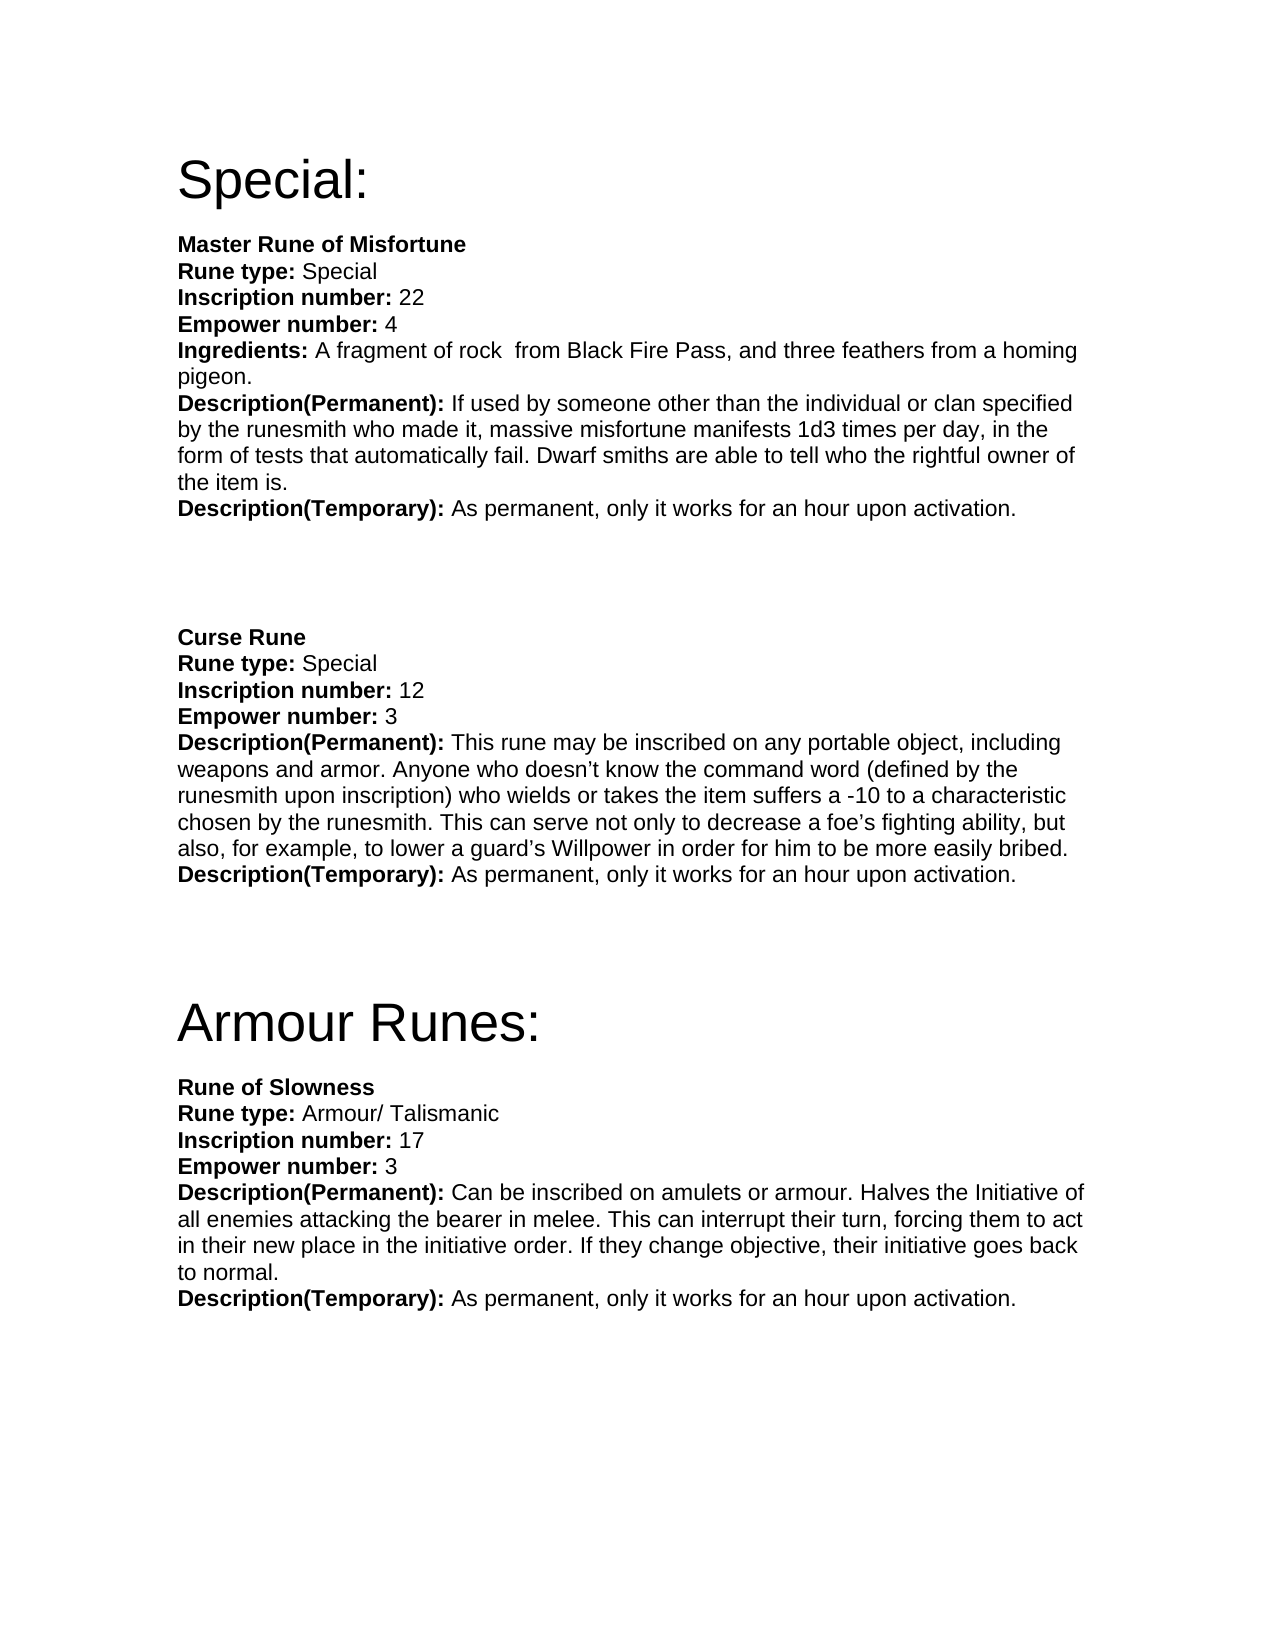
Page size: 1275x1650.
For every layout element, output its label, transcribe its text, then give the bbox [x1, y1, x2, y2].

text Description(Temporary): As permanent, only it works for an hour upon activation. [177, 861, 1098, 887]
text Empower number: 4 [177, 311, 1098, 337]
text Empower number: 3 [177, 1153, 1098, 1179]
text Rune type: Armour/ Talismanic [177, 1100, 1098, 1127]
text Curse Rune [177, 624, 1098, 650]
text Rune type: Special [177, 258, 1098, 284]
text Description(Temporary): As permanent, only it works for an hour upon activation. [177, 1285, 1098, 1311]
text Description(Permanent): If used by someone other than the individual or clan specified by the runesmith who made it, massive misfortune manifests 1d3 times per day, in the form of tests that automatically fail. Dwarf smiths are able to tell who the rightful owner of the item is. [177, 389, 1098, 495]
text Empower number: 3 [177, 703, 1098, 729]
text Special: [177, 148, 1098, 210]
text Rune type: Special [177, 650, 1098, 677]
text Inscription number: 22 [177, 284, 1098, 311]
text Armour Runes: [177, 990, 1098, 1052]
text Description(Permanent): Can be inscribed on amulets or armour. Halves the Initiative of all enemies attacking the bearer in melee. This can interrupt their turn, forcing them to act in their new place in the initiative order. If they change objective, their initiative goes back to normal. [177, 1179, 1098, 1285]
text Inscription number: 12 [177, 677, 1098, 703]
text Rune of Slowness [177, 1074, 1098, 1100]
text Description(Permanent): This rune may be inscribed on any portable object, including weapons and armor. Anyone who doesn’t know the command word (defined by the runesmith upon inscription) who wields or takes the item suffers a -10 to a characteristic chosen by the runesmith. This can serve not only to decrease a foe’s fighting ability, but also, for example, to lower a guard’s Willpower in order for him to be more easily bribed. [177, 729, 1098, 861]
text Description(Temporary): As permanent, only it works for an hour upon activation. [177, 495, 1098, 521]
text Master Rune of Misfortune [177, 231, 1098, 258]
text Inscription number: 17 [177, 1127, 1098, 1153]
text Ingredients: A fragment of rock from Black Fire Pass, and three feathers from a homing pigeon. [177, 337, 1098, 389]
